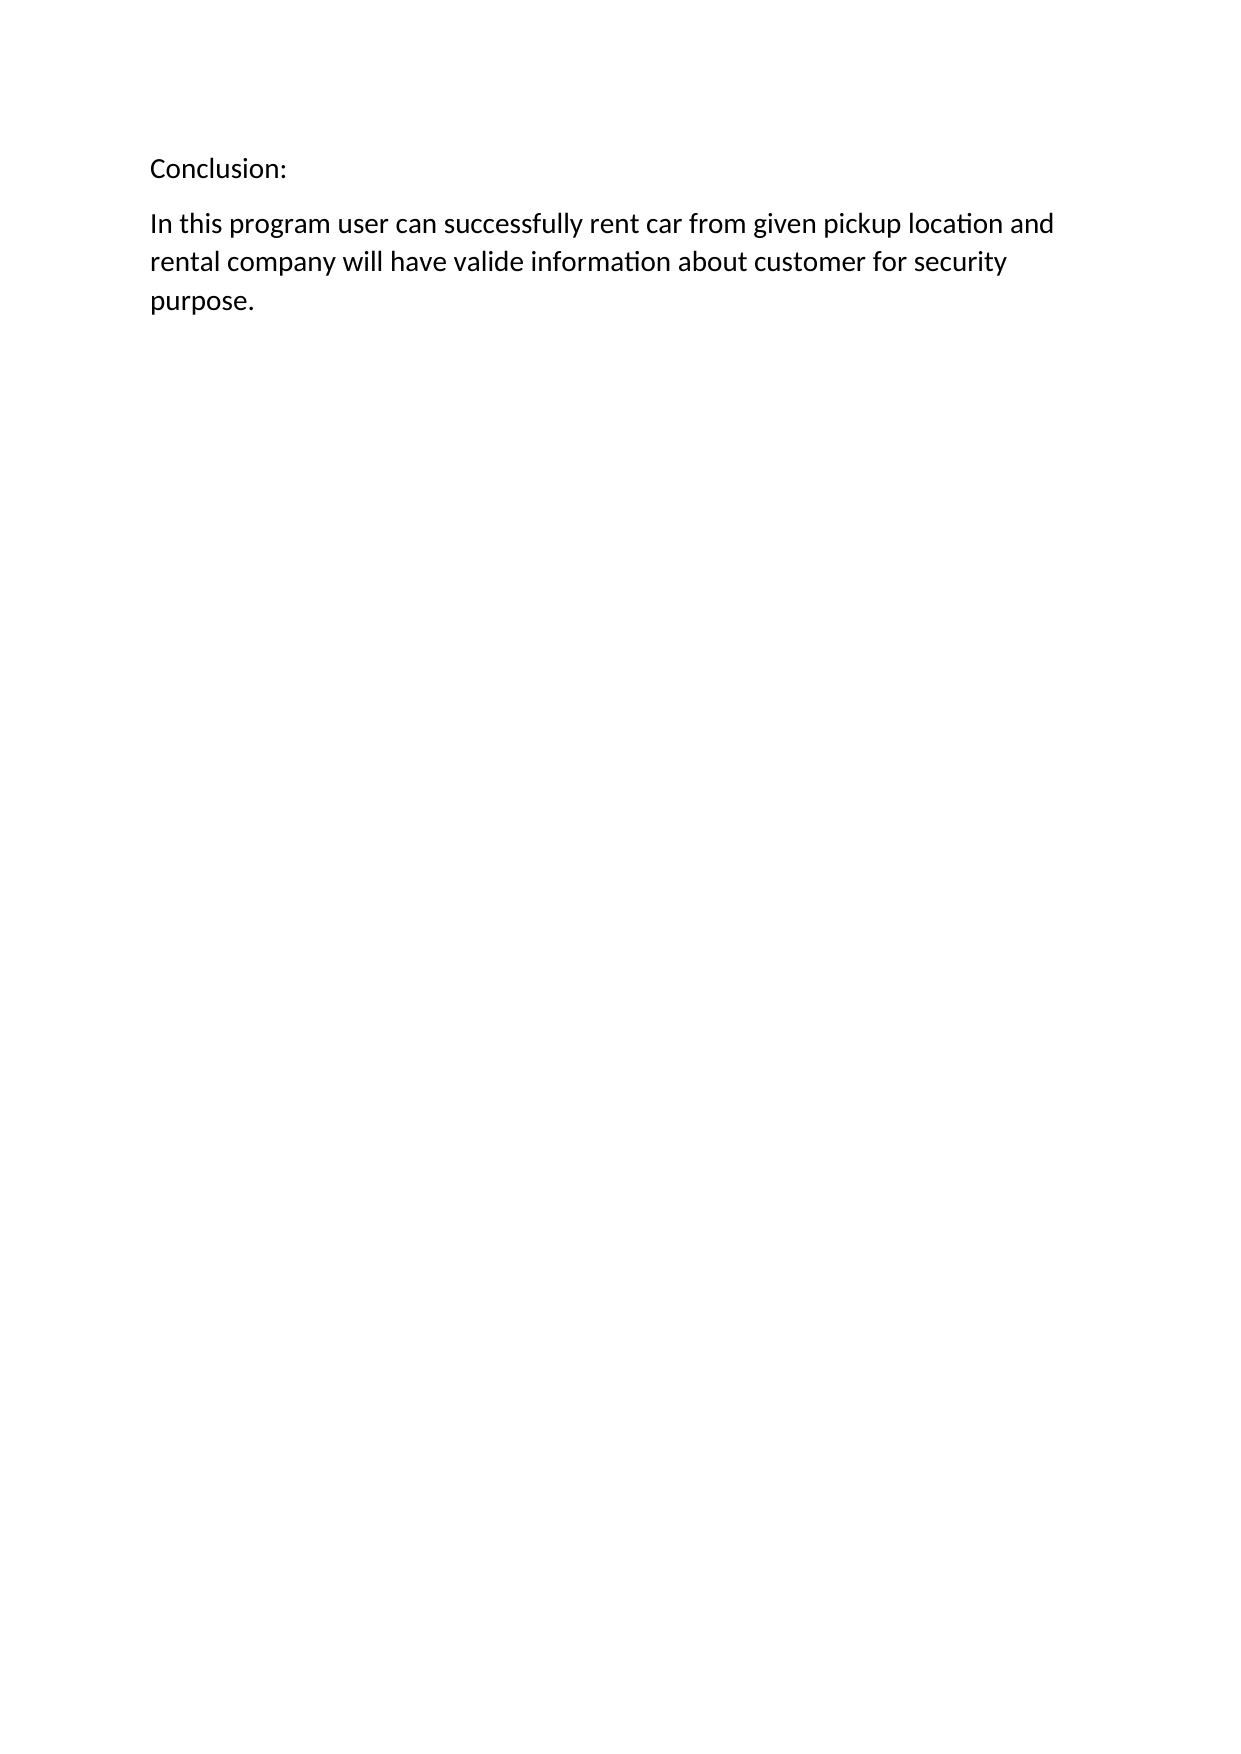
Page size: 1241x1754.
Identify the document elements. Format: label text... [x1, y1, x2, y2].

text Conclusion: [150, 150, 1090, 186]
text In this program user can successfully rent car from given pickup location and rental company will have valide information about customer for security purpose. [150, 205, 1090, 318]
